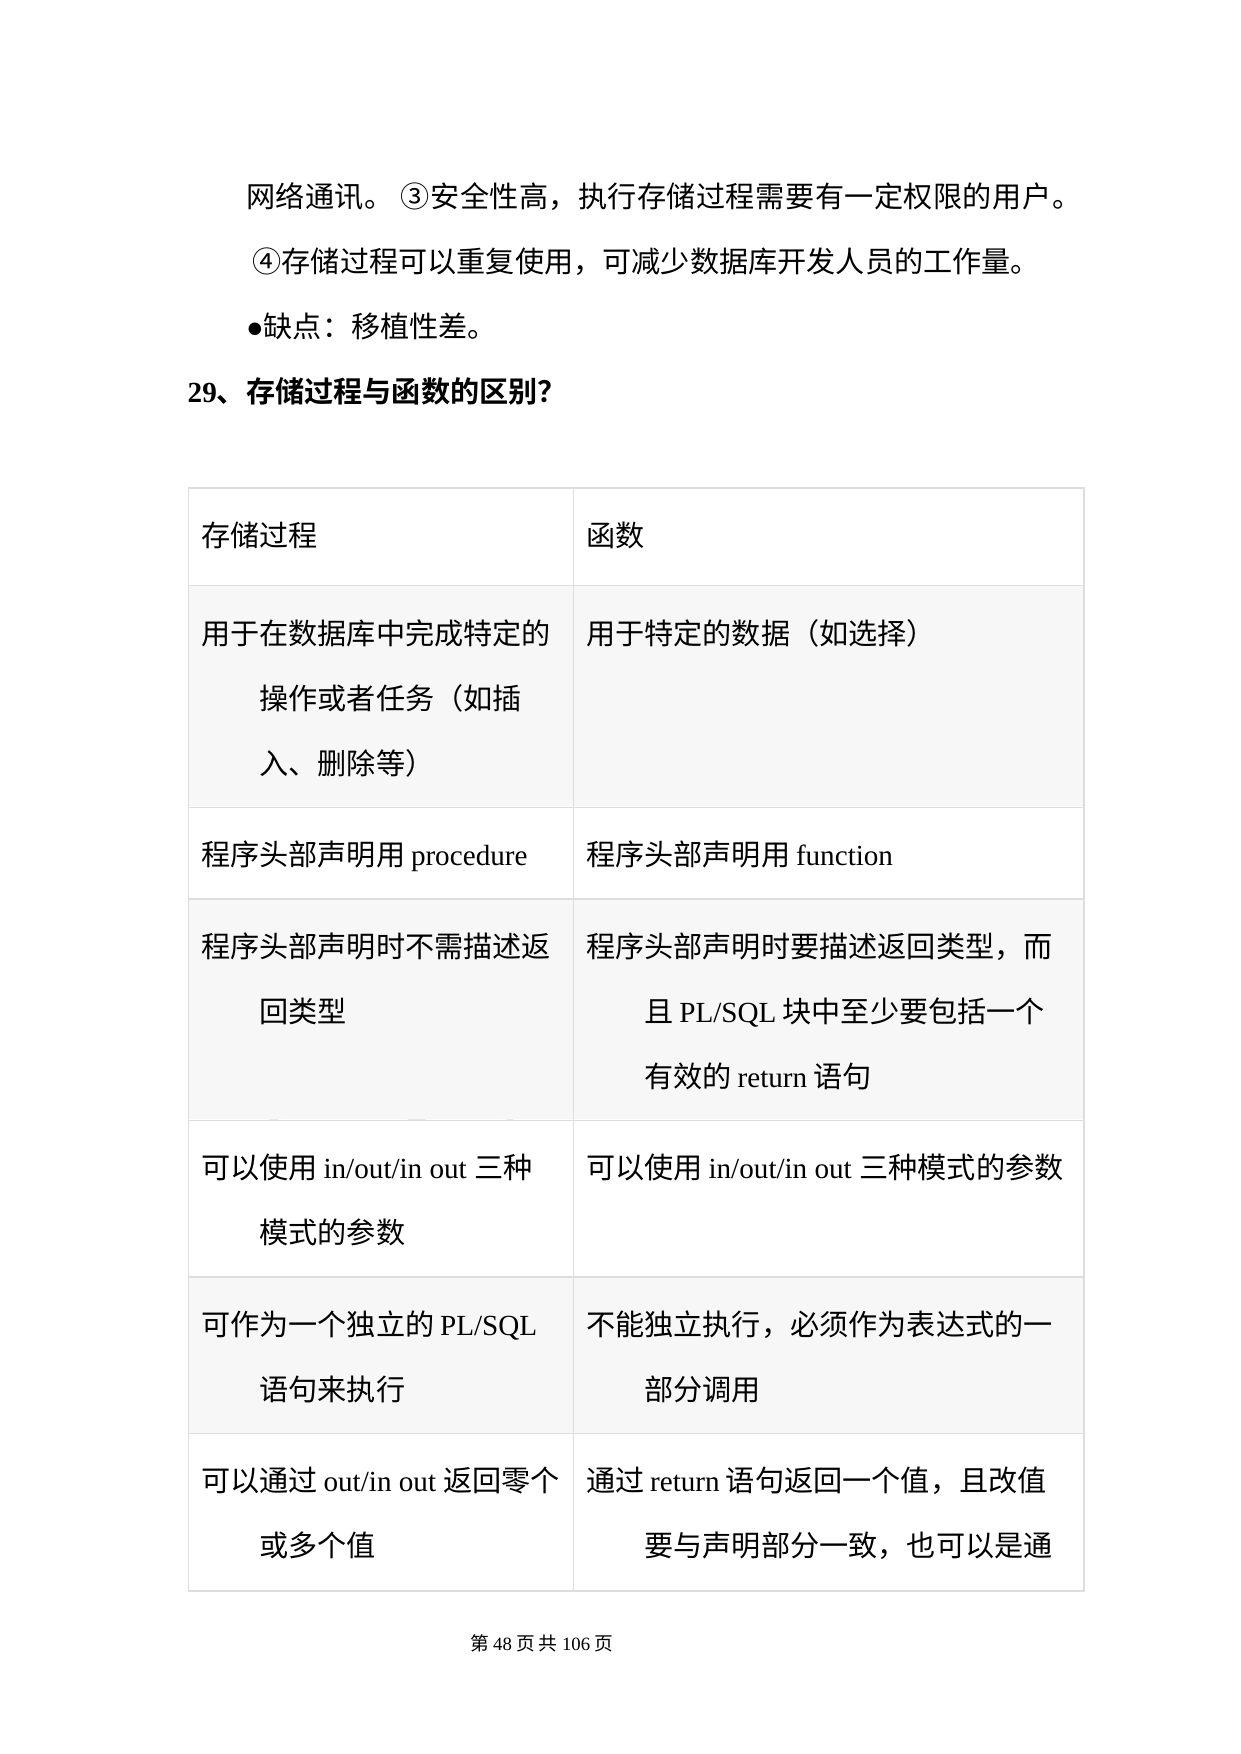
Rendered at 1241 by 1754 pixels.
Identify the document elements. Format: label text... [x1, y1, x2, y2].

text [187, 162, 1053, 292]
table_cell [189, 1434, 573, 1590]
list 存储过程与函数的区别？ [187, 357, 1053, 422]
table_cell 程序头部声明时不需描述返回类型 [189, 900, 573, 1119]
table_cell 程序头部声明用procedure [189, 808, 573, 898]
table_cell 用于在数据库中完成特定的操作或者任务（如插入、删除等） [189, 586, 573, 806]
table_header 存储过程 [189, 489, 573, 585]
table_cell 可以使用in/out/in out 三种模式的参数 [574, 1121, 1083, 1276]
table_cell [574, 1434, 1083, 1590]
text ●缺点：移植性差。 [187, 292, 1053, 357]
table_cell 可作为一个独立的PL/SQL语句来执行 [189, 1278, 573, 1433]
table_header 函数 [574, 489, 1083, 585]
table_cell 不能独立执行，必须作为表达式的一部分调用 [574, 1278, 1083, 1433]
table_cell 程序头部声明时要描述返回类型，而且PL/SQL块中至少要包括一个有效的return语句 [574, 900, 1083, 1119]
table_cell 用于特定的数据（如选择） [574, 586, 1083, 806]
table_cell 程序头部声明用function [574, 808, 1083, 898]
table_cell 可以使用in/out/in out 三种模式的参数 [189, 1121, 573, 1276]
